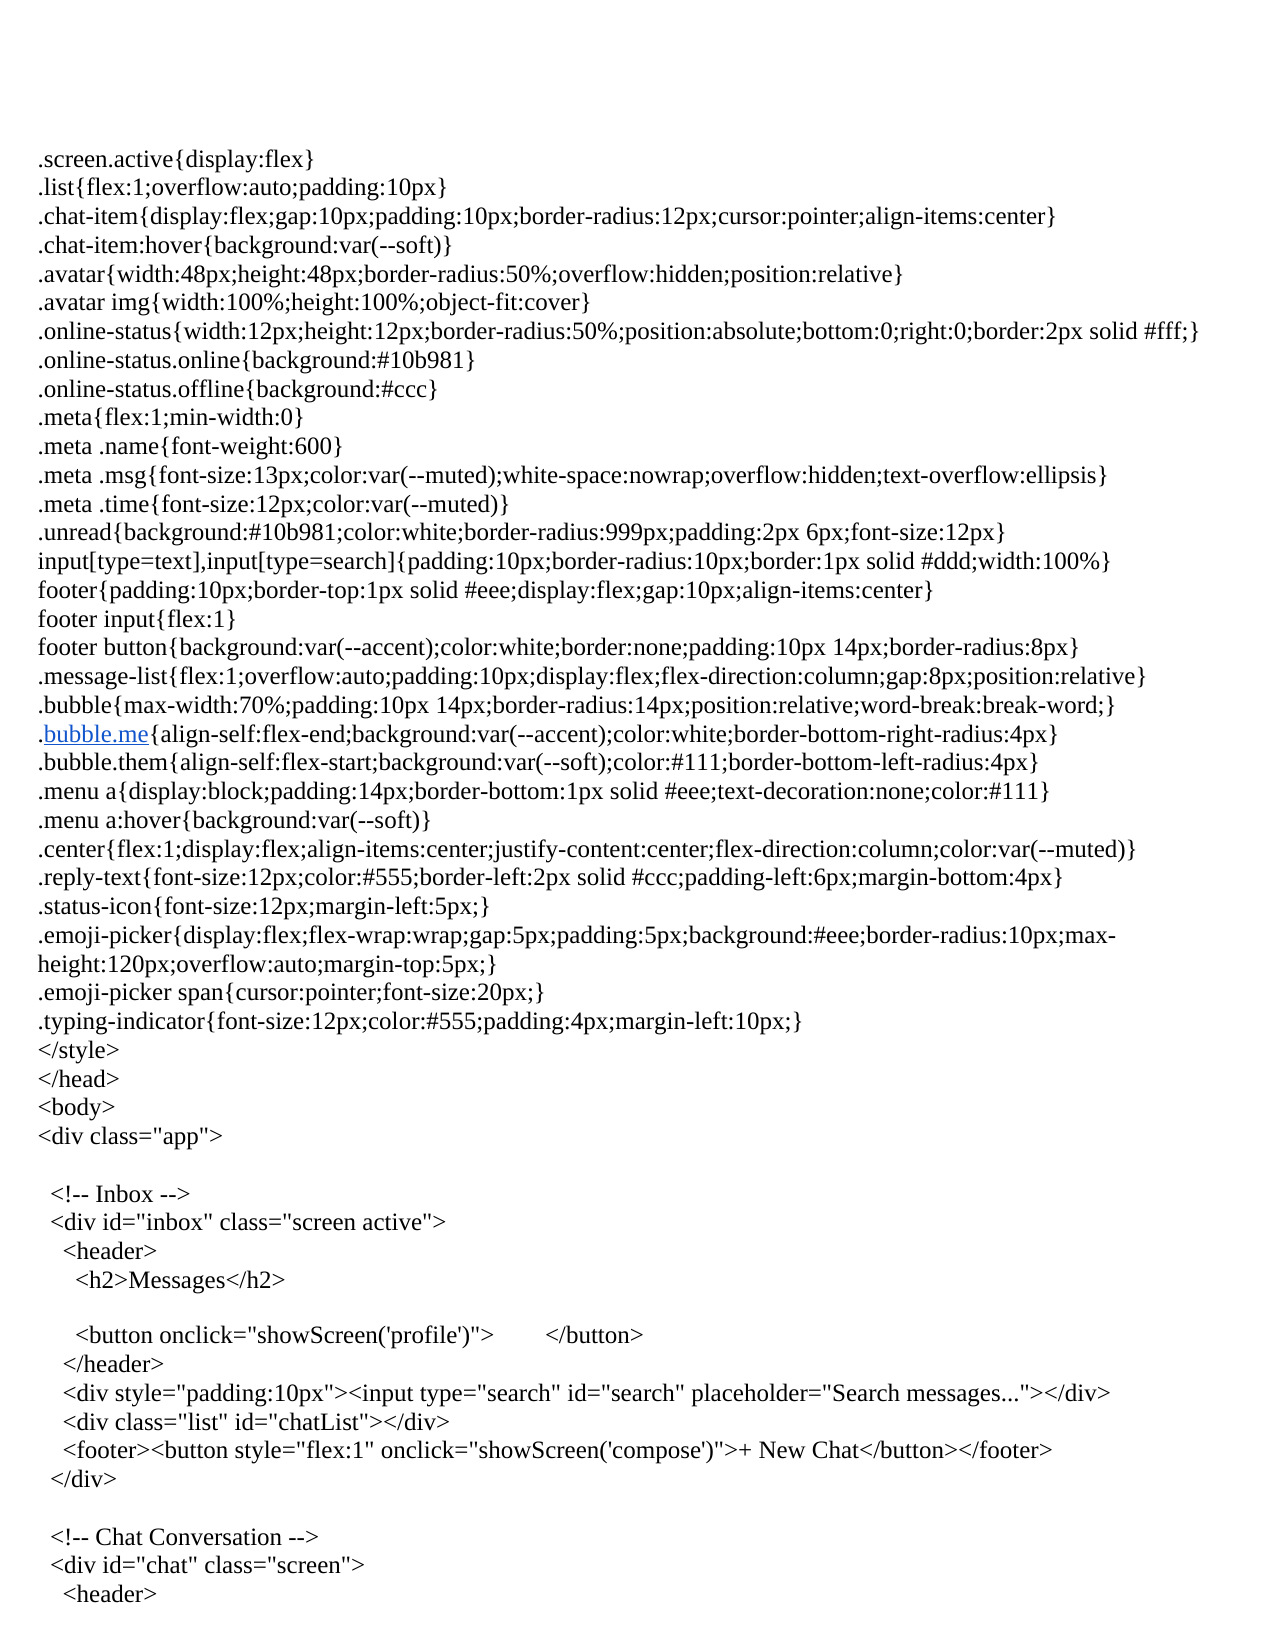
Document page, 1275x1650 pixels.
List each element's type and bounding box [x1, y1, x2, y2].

text [37, 144, 1237, 1608]
